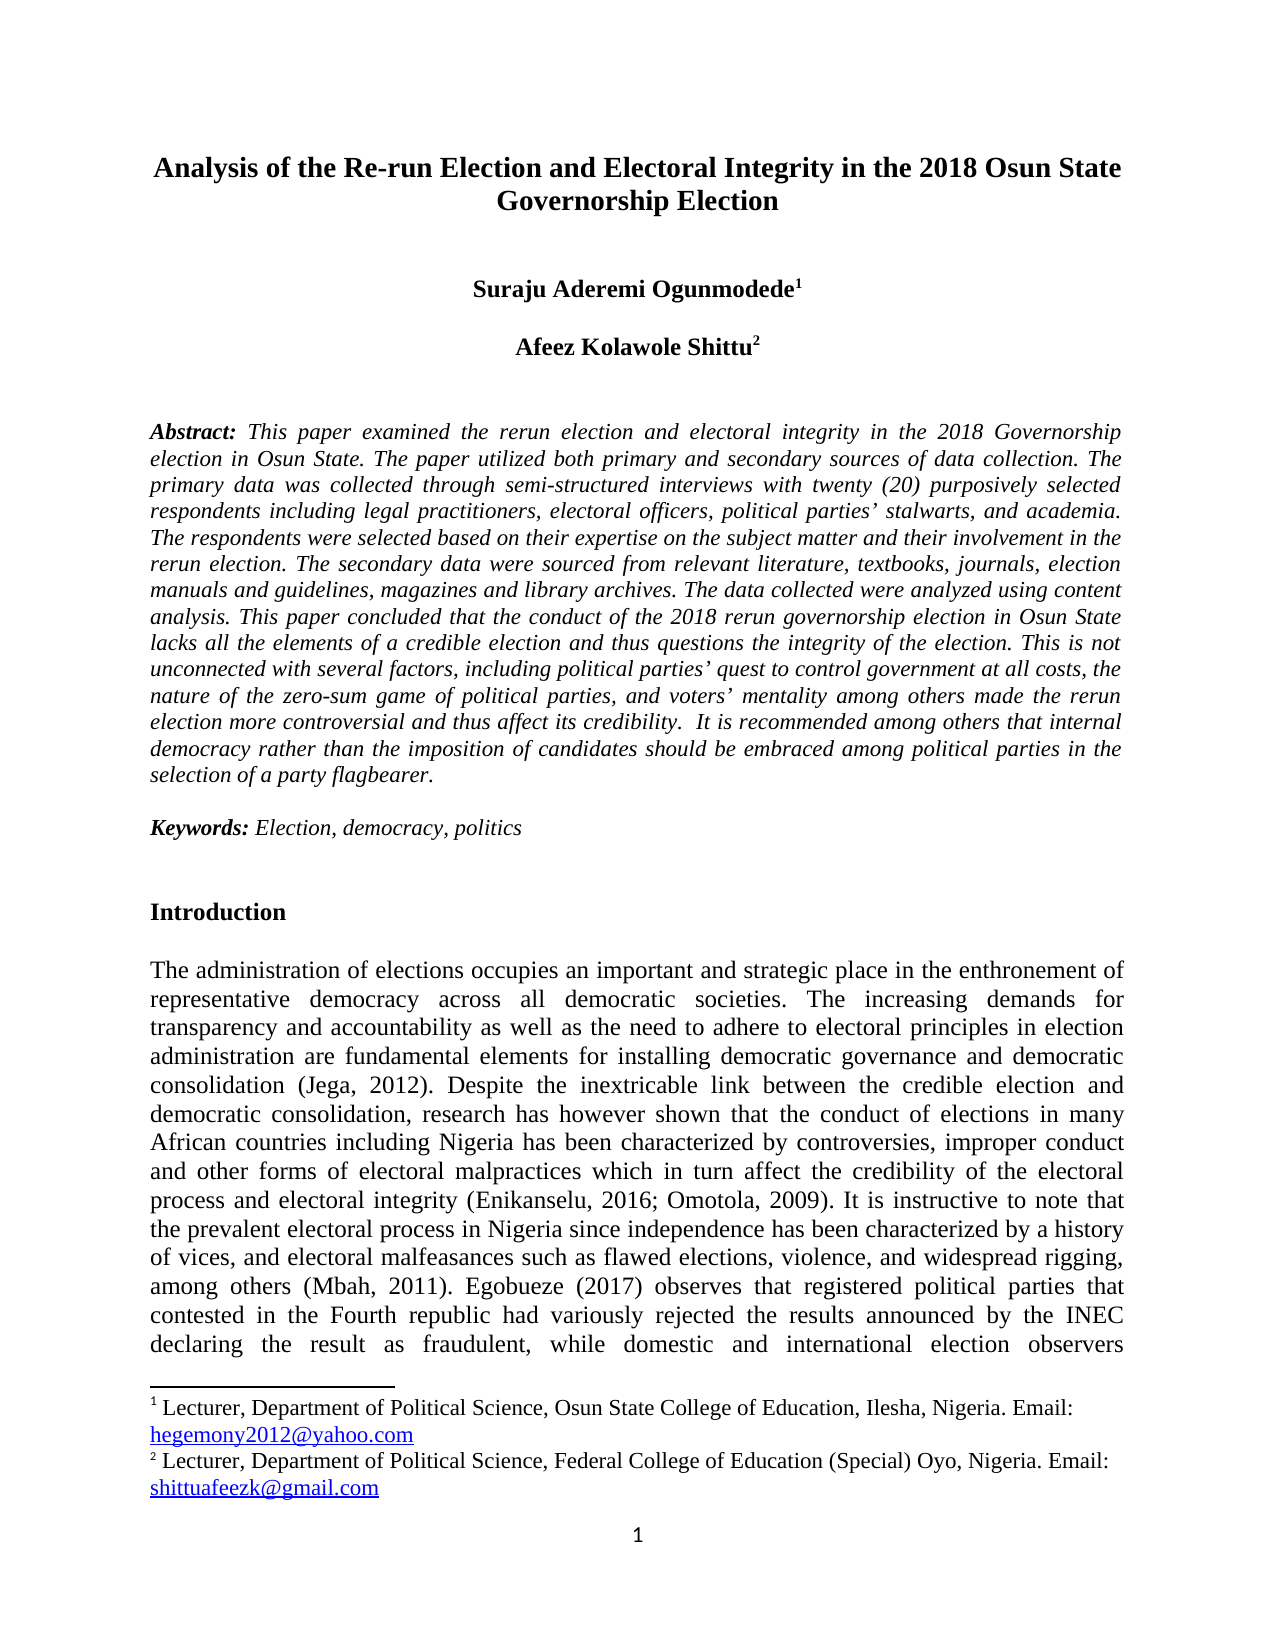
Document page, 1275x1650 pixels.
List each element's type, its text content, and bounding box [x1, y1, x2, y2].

text Introduction [150, 897, 1125, 926]
text Keywords: Election, democracy, politics [150, 814, 1125, 840]
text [150, 955, 1125, 1357]
text Suraju Aderemi Ogunmodede [150, 274, 1125, 303]
text Analysis of the Re-run Election and Electoral Integrity in the 2018 Osun State Governorship Election [150, 150, 1125, 217]
text Abstract: This paper examined the rerun election and electoral integrity in the 2018 Governorship election in Osun State. The paper utilized both primary and secondary sources of data collection. The primary data was collected through semi-structured interviews with twenty (20) purposively selected respondents including legal practitioners, electoral officers, political parties’ stalwarts, and academia. The respondents were selected based on their expertise on the subject matter and their involvement in the rerun election. The secondary data were sourced from relevant literature, textbooks, journals, election manuals and guidelines, magazines and library archives. The data collected were analyzed using content analysis. This paper concluded that the conduct of the 2018 rerun governorship election in Osun State lacks all the elements of a credible election and thus questions the integrity of the election. This is not unconnected with several factors, including political parties’ quest to control government at all costs, the nature of the zero-sum game of political parties, and voters’ mentality among others made the rerun election more controversial and thus affect its credibility. It is recommended among others that internal democracy rather than the imposition of candidates should be embraced among political parties in the selection of a party flagbearer. [150, 418, 1125, 787]
text Afeez Kolawole Shittu [150, 332, 1125, 361]
